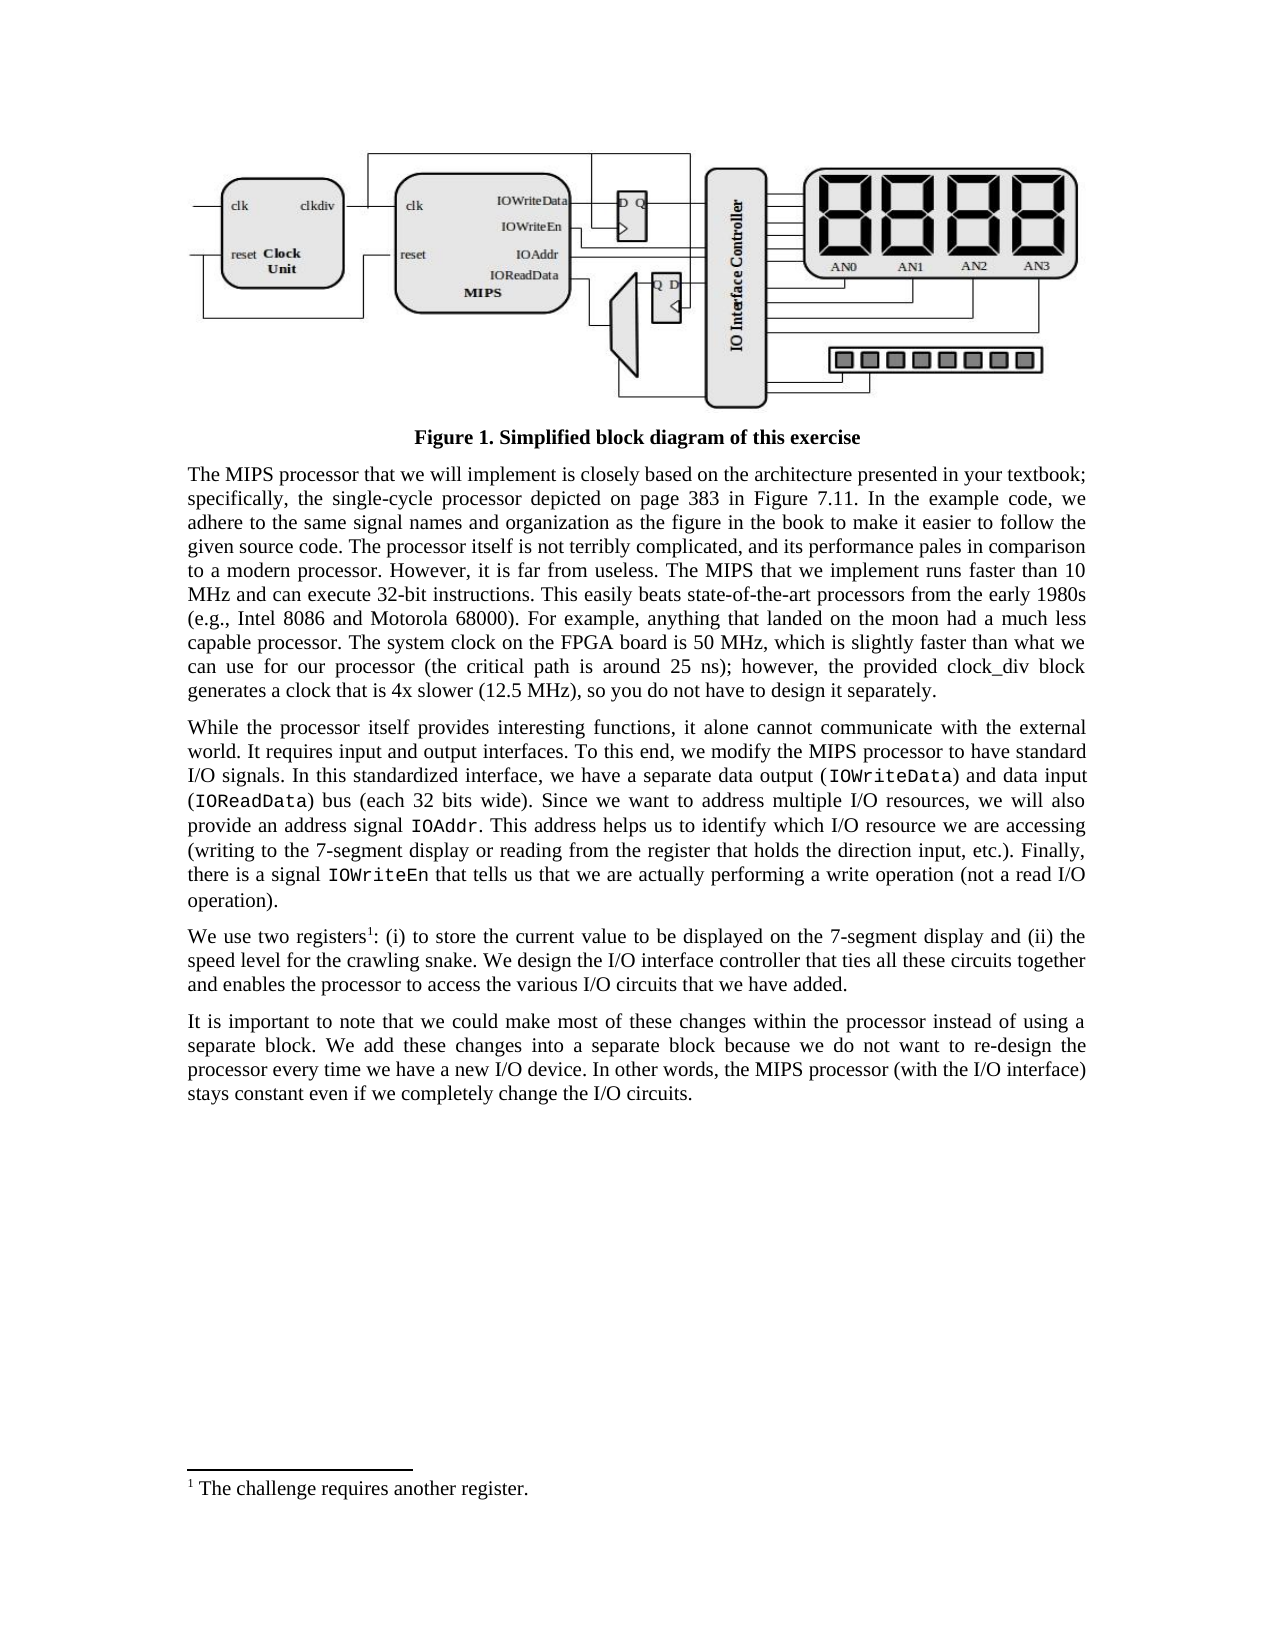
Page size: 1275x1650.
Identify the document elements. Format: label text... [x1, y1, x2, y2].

text It is important to note that we could make most of these changes within the processor instead of using a separate block. We add these changes into a separate block because we do not want to re-design the processor every time we have a new I/O device. In other words, the MIPS processor (with the I/O interface) stays constant even if we completely change the I/O circuits. [187, 1009, 1087, 1105]
text The MIPS processor that we will implement is closely based on the architecture presented in your textbook; specifically, the single-cycle processor depicted on page 383 in Figure 7.11. In the example code, we adhere to the same signal names and organization as the figure in the book to make it easier to follow the given source code. The processor itself is not terribly complicated, and its performance pales in comparison to a modern processor. However, it is far from useless. The MIPS that we implement runs faster than 10 MHz and can execute 32-bit instructions. This easily beats state-of-the-art processors from the early 1980s (e.g., Intel 8086 and Motorola 68000). For example, anything that landed on the moon had a much less capable processor. The system clock on the FPGA board is 50 MHz, which is slightly faster than what we can use for our processor (the critical path is around 25 ns); however, the provided clock_div block generates a clock that is 4x slower (12.5 MHz), so you do not have to design it separately. [187, 462, 1087, 702]
picture [187, 150, 1086, 413]
text While the processor itself provides interesting functions, it alone cannot communicate with the external world. It requires input and output interfaces. To this end, we modify the MIPS processor to have standard I/O signals. In this standardized interface, we have a separate data output (IOWriteData) and data input (IOReadData) bus (each 32 bits wide). Since we want to address multiple I/O resources, we will also provide an address signal IOAddr. This address helps us to identify which I/O resource we are accessing (writing to the 7-segment display or reading from the register that holds the direction input, etc.). Finally, there is a signal IOWriteEn that tells us that we are actually performing a write operation (not a read I/O operation). [187, 715, 1087, 912]
text We use two registers: (i) to store the current value to be displayed on the 7-segment display and (ii) the speed level for the crawling snake. We design the I/O interface controller that ties all these circuits together and enables the processor to access the various I/O circuits that we have added. [187, 924, 1087, 996]
text Figure 1. Simplified block diagram of this exercise [187, 425, 1087, 449]
